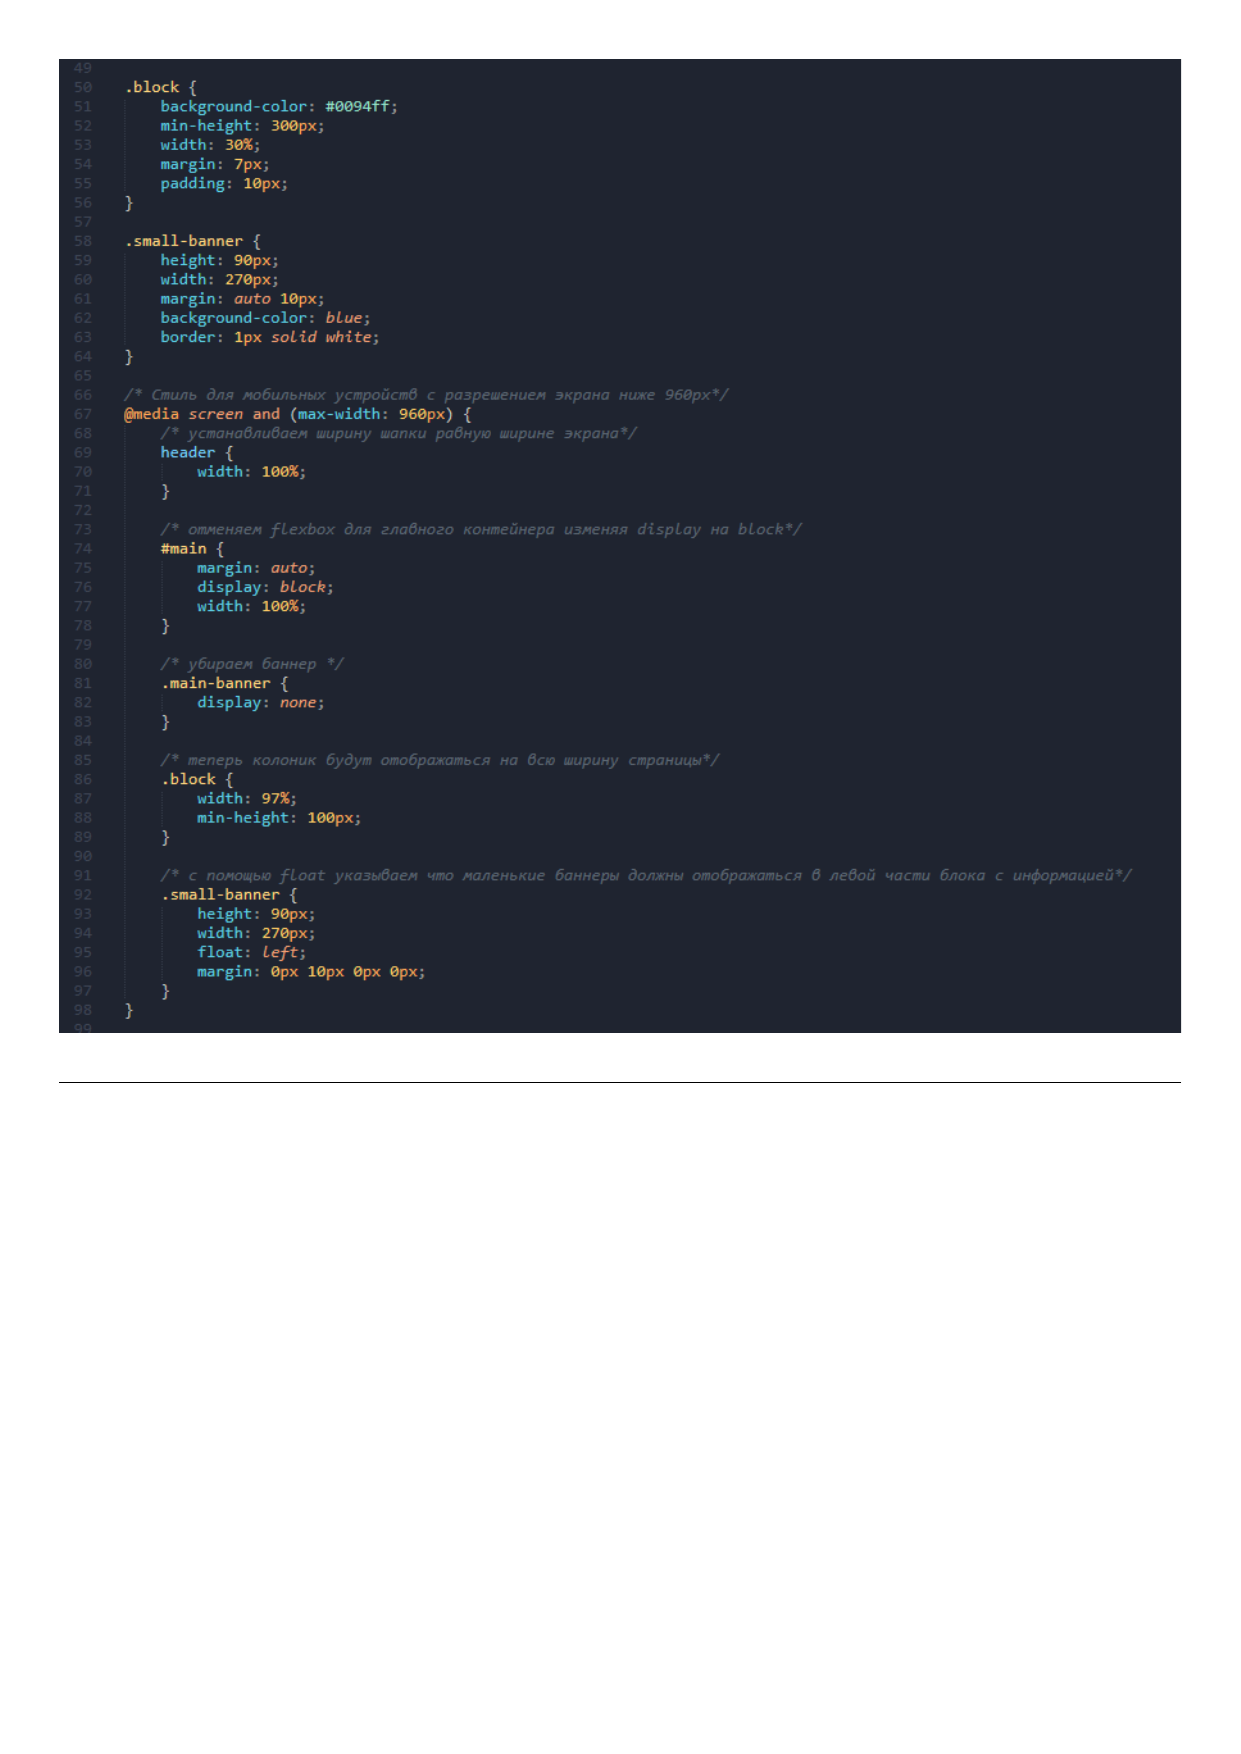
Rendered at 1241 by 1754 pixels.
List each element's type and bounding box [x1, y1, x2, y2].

picture [59, 59, 1182, 1033]
